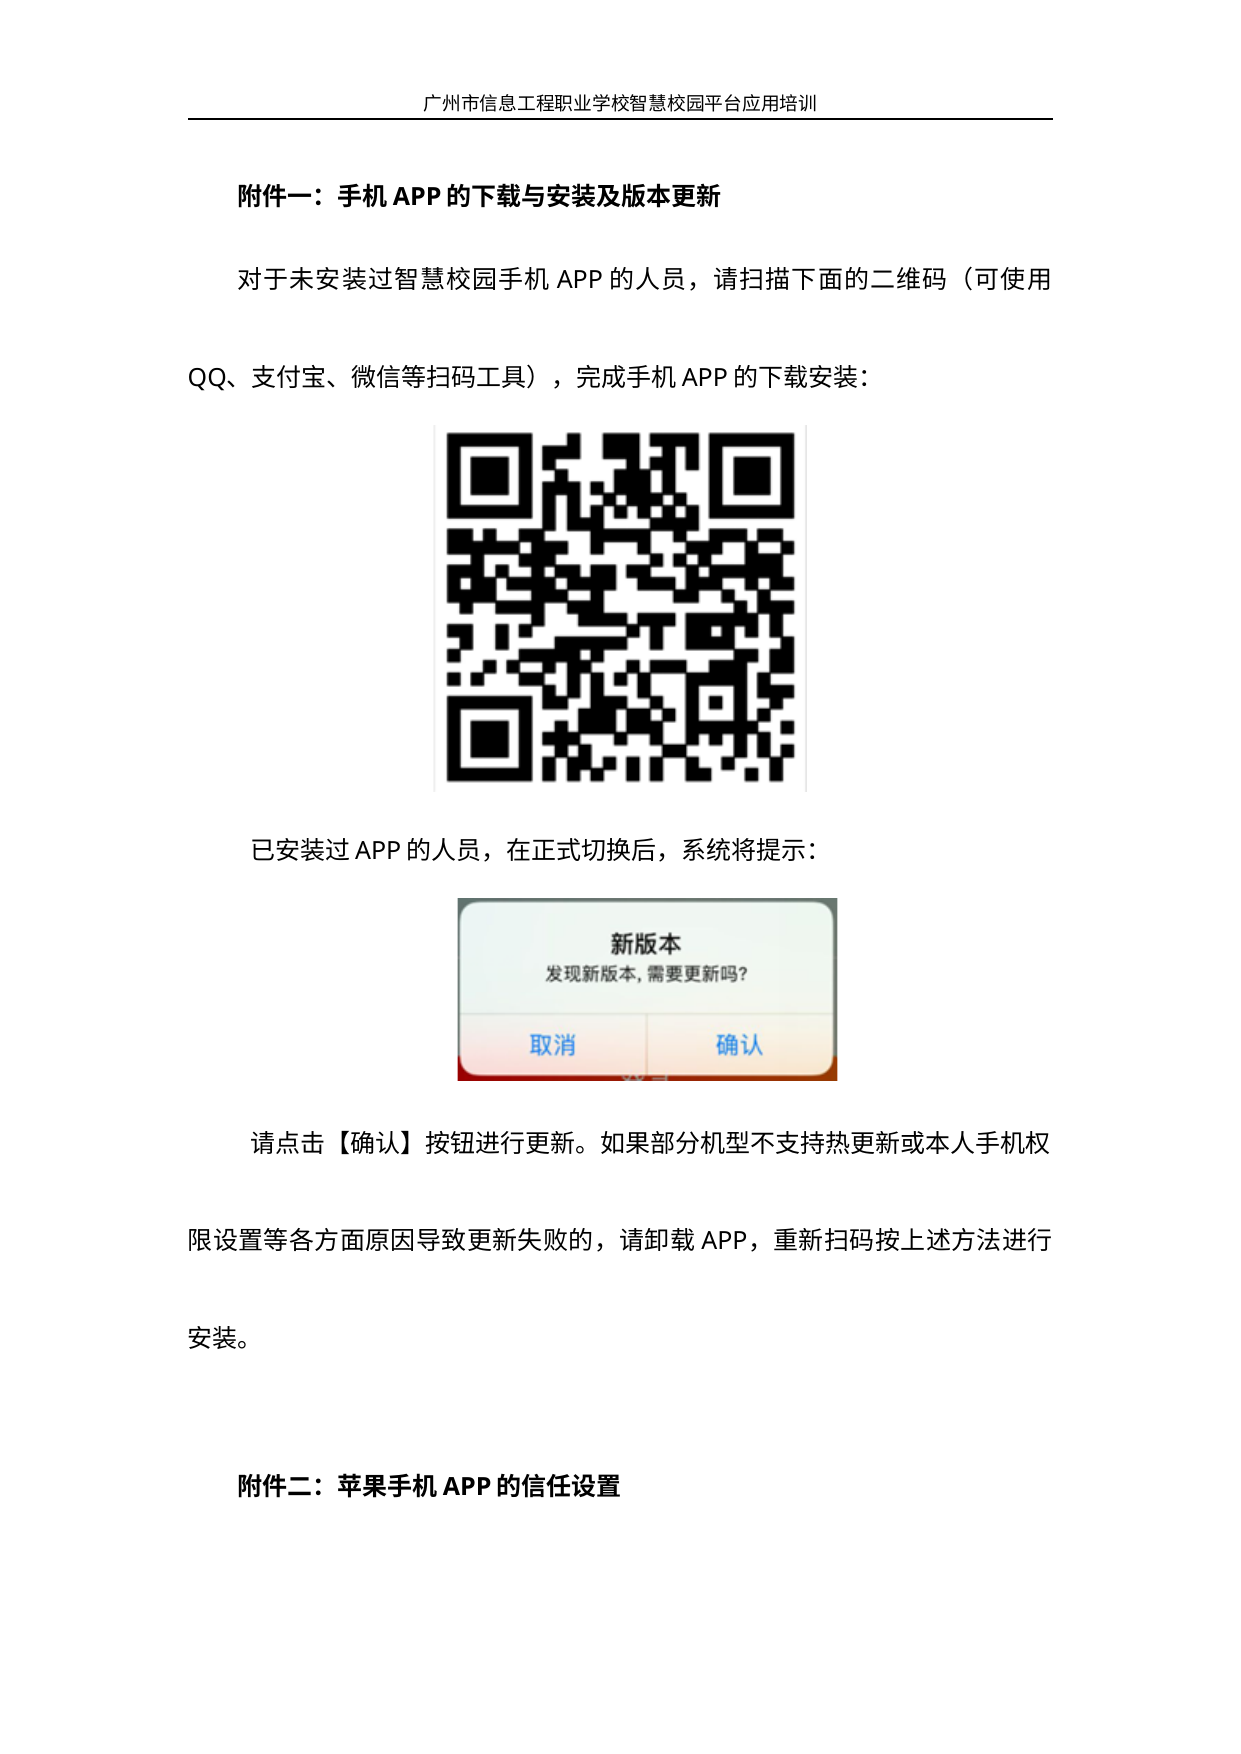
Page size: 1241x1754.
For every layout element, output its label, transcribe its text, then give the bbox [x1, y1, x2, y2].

picture [433, 425, 807, 792]
text 对于未安装过智慧校园手机APP的人员，请扫描下面的二维码（可使用QQ、支付宝、微信等扫码工具），完成手机APP的下载安装： [187, 245, 1053, 408]
picture [457, 898, 838, 1081]
text 附件一：手机APP的下载与安装及版本更新 [187, 162, 1053, 227]
text 附件二：苹果手机APP的信任设置 [187, 1452, 1053, 1517]
text 请点击【确认】按钮进行更新。如果部分机型不支持热更新或本人手机权限设置等各方面原因导致更新失败的，请卸载APP，重新扫码按上述方法进行安装。 [187, 1109, 1053, 1369]
text 已安装过APP的人员，在正式切换后，系统将提示： [187, 816, 1053, 881]
